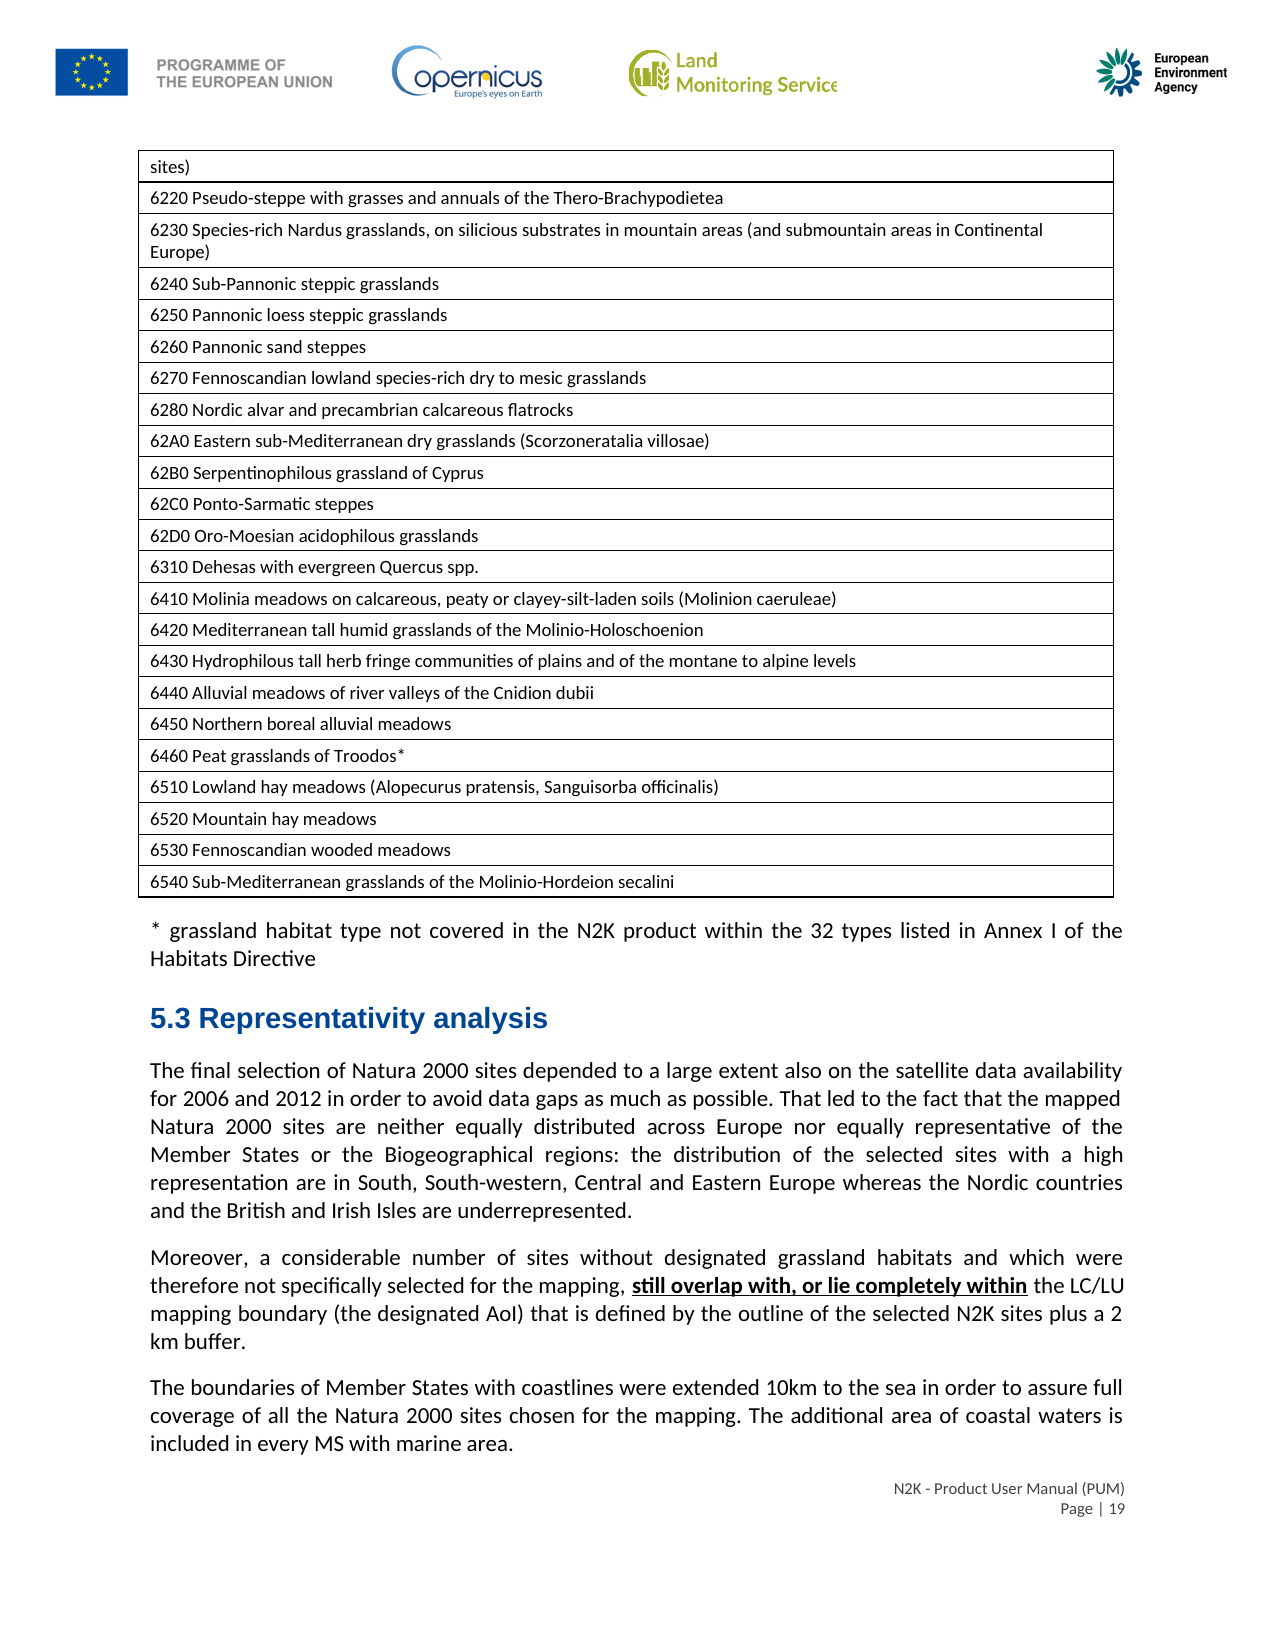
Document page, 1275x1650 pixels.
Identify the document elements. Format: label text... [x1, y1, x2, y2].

text Moreover, a considerable number of sites without designated grassland habitats and which were therefore not specifically selected for the mapping, still overlap with, or lie completely within the LC/LU mapping boundary (the designated AoI) that is defined by the outline of the selected N2K sites plus a 2 km buffer. [150, 1243, 1125, 1355]
table_cell 6260 Pannonic sand steppes [139, 331, 1113, 362]
table_cell 6430 Hydrophilous tall herb fringe communities of plains and of the montane to alpine levels [139, 646, 1113, 676]
picture [29, 21, 351, 124]
picture [628, 50, 837, 97]
table_cell 6530 Fennoscandian wooded meadows [139, 835, 1113, 865]
table_cell 6230 Species-rich Nardus grasslands, on silicious substrates in mountain areas (and submountain areas in Continental Europe) [139, 214, 1113, 267]
table_cell 6450 Northern boreal alluvial meadows [139, 709, 1113, 739]
subtitle 5.3 Representativity analysis [150, 1001, 1125, 1035]
table_cell 6420 Mediterranean tall humid grasslands of the Molinio-Holoschoenion [139, 614, 1113, 645]
text The boundaries of Member States with coastlines were extended 10km to the sea in order to assure full coverage of all the Natura 2000 sites chosen for the mapping. The additional area of coastal waters is included in every MS with marine area. [150, 1373, 1125, 1458]
picture [371, 15, 560, 130]
table_cell 6520 Mountain hay meadows [139, 803, 1113, 833]
text * grassland habitat type not covered in the N2K product within the 32 types listed in Annex I of the Habitats Directive [150, 916, 1125, 972]
table_cell 6310 Dehesas with evergreen Quercus spp. [139, 551, 1113, 582]
table_cell 6440 Alluvial meadows of river valleys of the Cnidion dubii [139, 677, 1113, 708]
table_cell 62B0 Serpentinophilous grassland of Cyprus [139, 457, 1113, 487]
table_cell 6410 Molinia meadows on calcareous, peaty or clayey-silt-laden soils (Molinion caeruleae) [139, 583, 1113, 613]
text The final selection of Natura 2000 sites depended to a large extent also on the satellite data availability for 2006 and 2012 in order to avoid data gaps as much as possible. That led to the fact that the mapped Natura 2000 sites are neither equally distributed across Europe nor equally representative of the Member States or the Biogeographical regions: the distribution of the selected sites with a high representation are in South, South-western, Central and Eastern Europe whereas the Nordic countries and the British and Irish Isles are underrepresented. [150, 1056, 1125, 1224]
table_cell 6240 Sub-Pannonic steppic grasslands [139, 268, 1113, 299]
table_cell 62C0 Ponto-Sarmatic steppes [139, 489, 1113, 519]
table_cell 6220 Pseudo-steppe with grasses and annuals of the Thero-Brachypodietea [139, 183, 1113, 213]
table_cell 6460 Peat grasslands of Troodos* [139, 740, 1113, 771]
table_cell 6510 Lowland hay meadows (Alopecurus pratensis, Sanguisorba officinalis) [139, 772, 1113, 802]
picture [1094, 46, 1228, 97]
table_cell 62D0 Oro-Moesian acidophilous grasslands [139, 520, 1113, 550]
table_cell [139, 151, 1113, 181]
table_cell 6540 Sub-Mediterranean grasslands of the Molinio-Hordeion secalini [139, 866, 1113, 896]
table_cell 6270 Fennoscandian lowland species-rich dry to mesic grasslands [139, 363, 1113, 393]
table_cell 6250 Pannonic loess steppic grasslands [139, 300, 1113, 330]
table_cell 62A0 Eastern sub-Mediterranean dry grasslands (Scorzoneratalia villosae) [139, 426, 1113, 456]
table_cell 6280 Nordic alvar and precambrian calcareous flatrocks [139, 394, 1113, 424]
